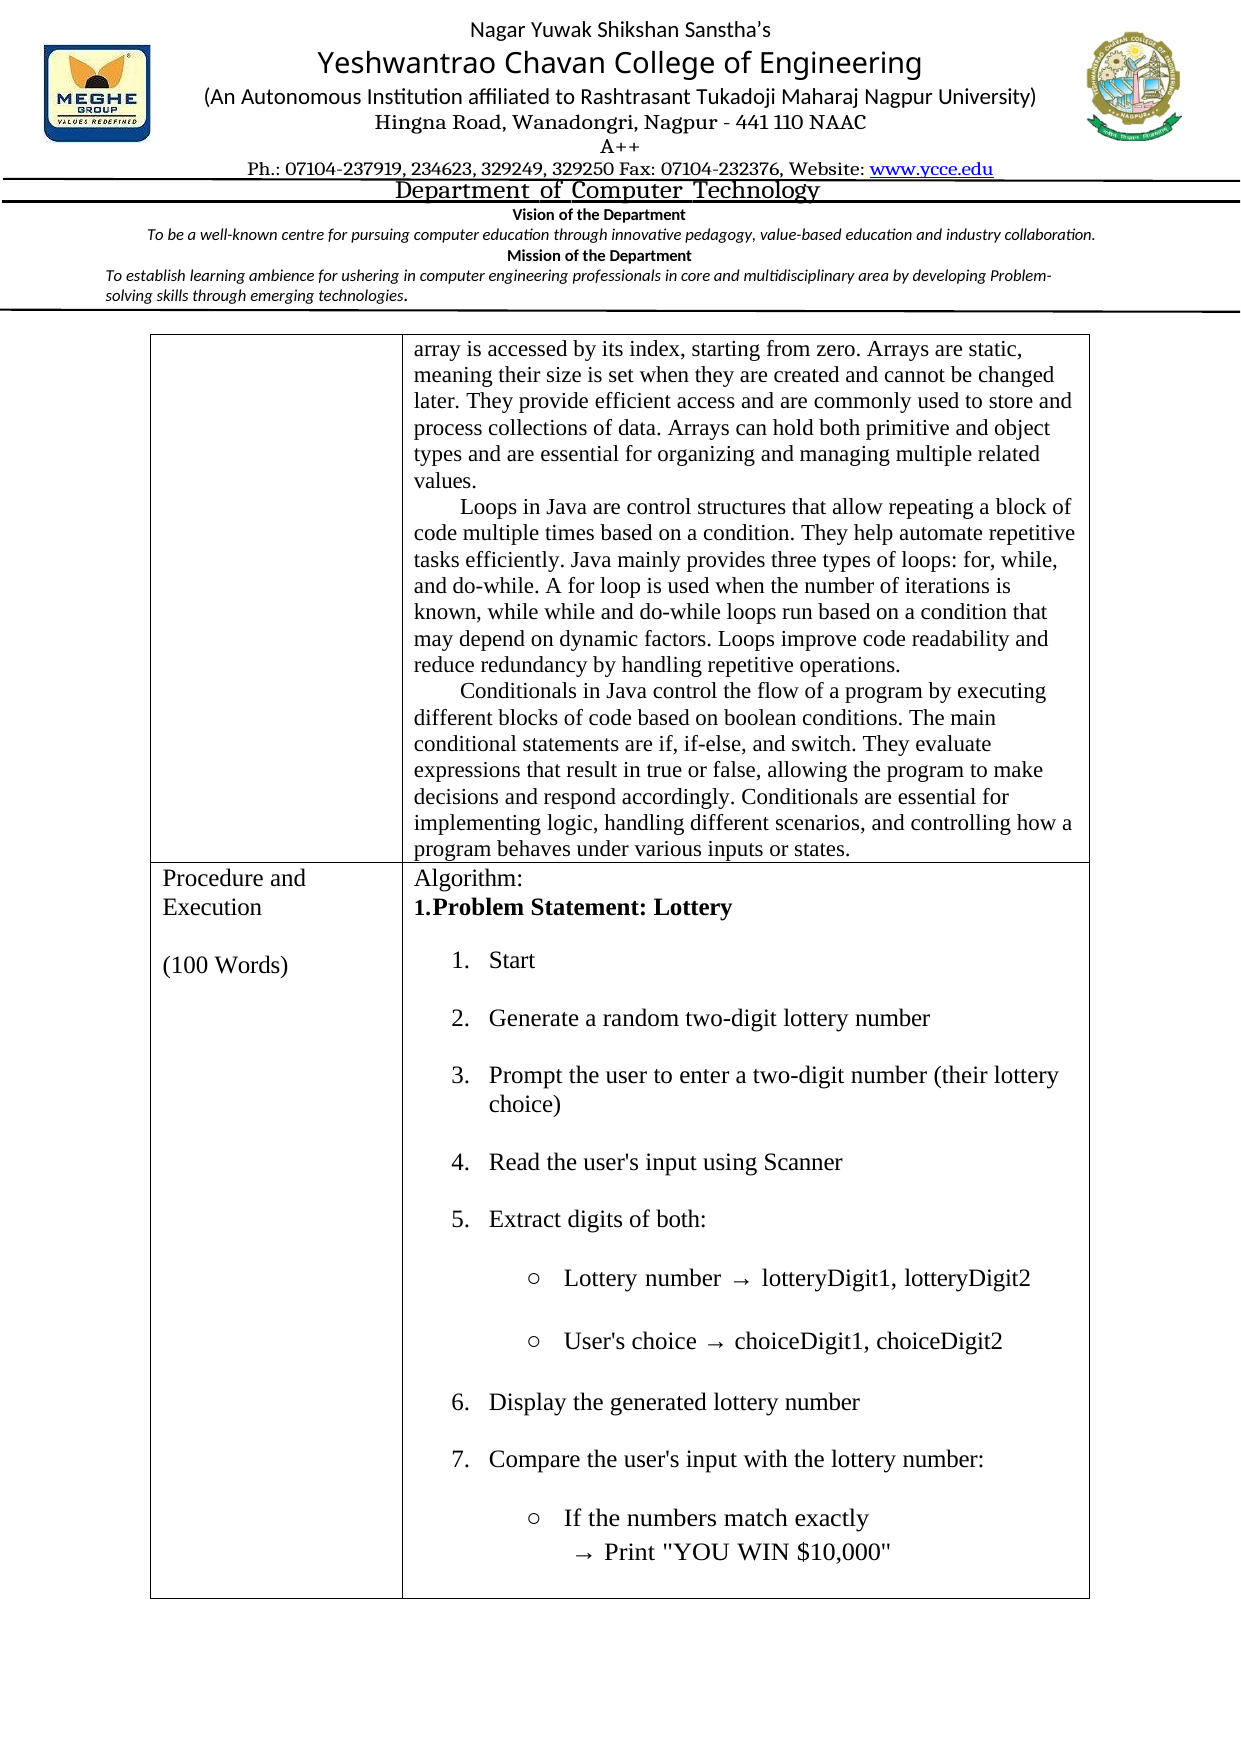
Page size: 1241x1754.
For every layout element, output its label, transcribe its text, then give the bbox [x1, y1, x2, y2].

text To establish learning ambience for ushering in computer engineering professionals in core and multidisciplinary area by developing Problem- solving skills through emerging technologies. [105, 265, 1093, 306]
picture [43, 43, 151, 143]
picture [1086, 31, 1183, 141]
subtitle Department of Computer Technology [2, 175, 1240, 200]
table_cell Algorithm: Problem Statement: Lottery Start Generate a random two-digit lottery number Prompt the user to enter a two-digit number (their lottery choice) Read the user's input using Scanner Extract digits of both: Lottery number → lotteryDigit1, lotteryDigit2 User's choice → choiceDigit1, choiceDigit2 Display the generated lottery number Compare the user's input with the lottery number: If the numbers match exactly → Print "YOU WIN $10,000" [403, 863, 1089, 1597]
table_header array is accessed by its index, starting from zero. Arrays are static, meaning their size is set when they are created and cannot be changed later. They provide efficient access and are commonly used to store and process collections of data. Arrays can hold both primitive and object types and are essential for organizing and managing multiple related values. Loops in Java are control structures that allow repeating a block of code multiple times based on a condition. They help automate repetitive tasks efficiently. Java mainly provides three types of loops: for, while, and do-while. A for loop is used when the number of iterations is known, while while and do-while loops run based on a condition that may depend on dynamic factors. Loops improve code readability and reduce redundancy by handling repetitive operations. Conditionals in Java control the flow of a program by executing different blocks of code based on boolean conditions. The main conditional statements are if, if-else, and switch. They evaluate expressions that result in true or false, allowing the program to make decisions and respond accordingly. Conditionals are essential for implementing logic, handling different scenarios, and controlling how a program behaves under various inputs or states. [403, 335, 1089, 862]
table_cell Procedure and Execution (100 Words) [151, 863, 402, 1597]
subtitle Vision of the Department [512, 204, 1240, 224]
table_header [151, 335, 402, 862]
subtitle Mission of the Department [507, 245, 1240, 265]
text To be a well-known centre for pursuing computer education through innovative pedagogy, value-based education and industry collaboration. [147, 224, 1240, 245]
